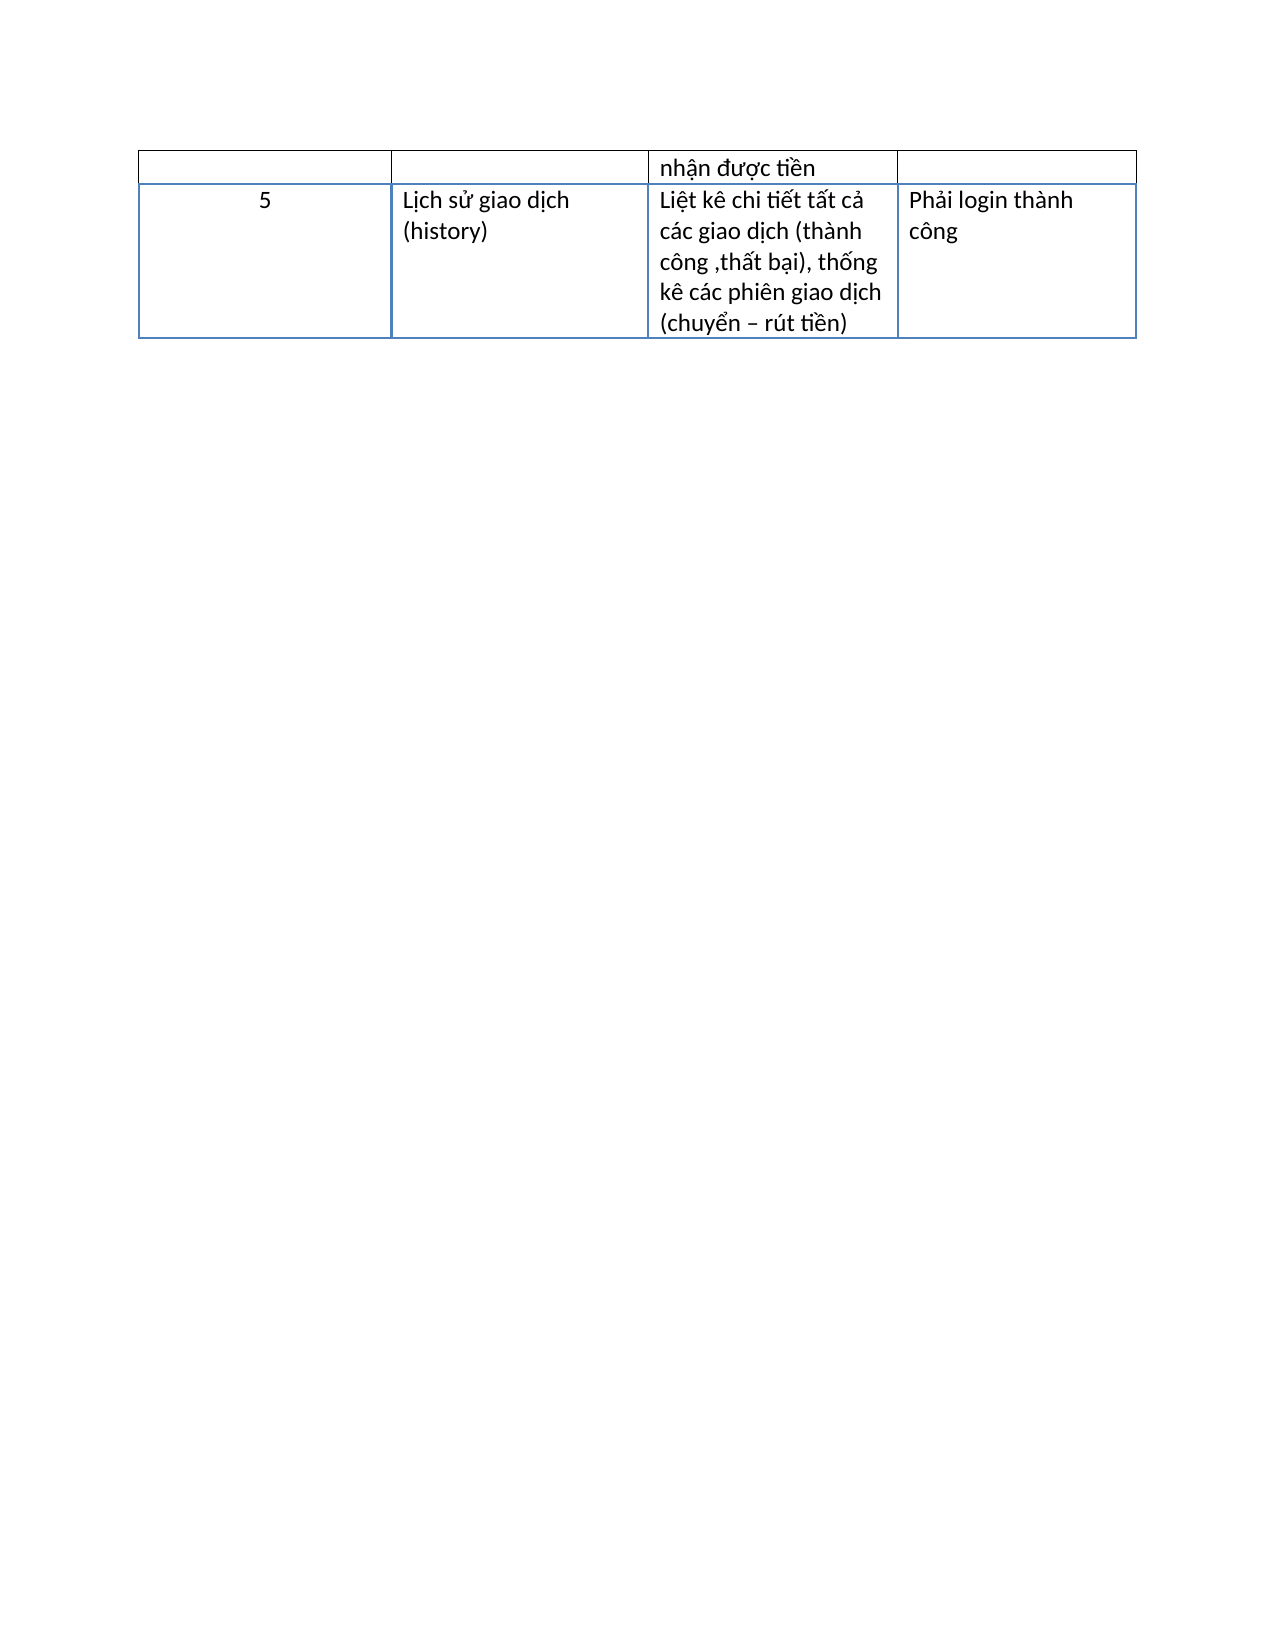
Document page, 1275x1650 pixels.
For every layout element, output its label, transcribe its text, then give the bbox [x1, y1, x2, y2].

table_cell Liệt kê chi tiết tất cả các giao dịch (thành công ,thất bại), thống kê các phiên giao dịch (chuyển – rút tiền) [649, 185, 897, 337]
table_cell 4 [139, 151, 391, 183]
table_cell 5 [140, 185, 390, 337]
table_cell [898, 151, 1136, 183]
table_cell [649, 151, 897, 183]
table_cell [392, 151, 648, 183]
table_cell Lịch sử giao dịch (history) [393, 185, 647, 337]
table_cell Phải login thành công [899, 185, 1135, 337]
